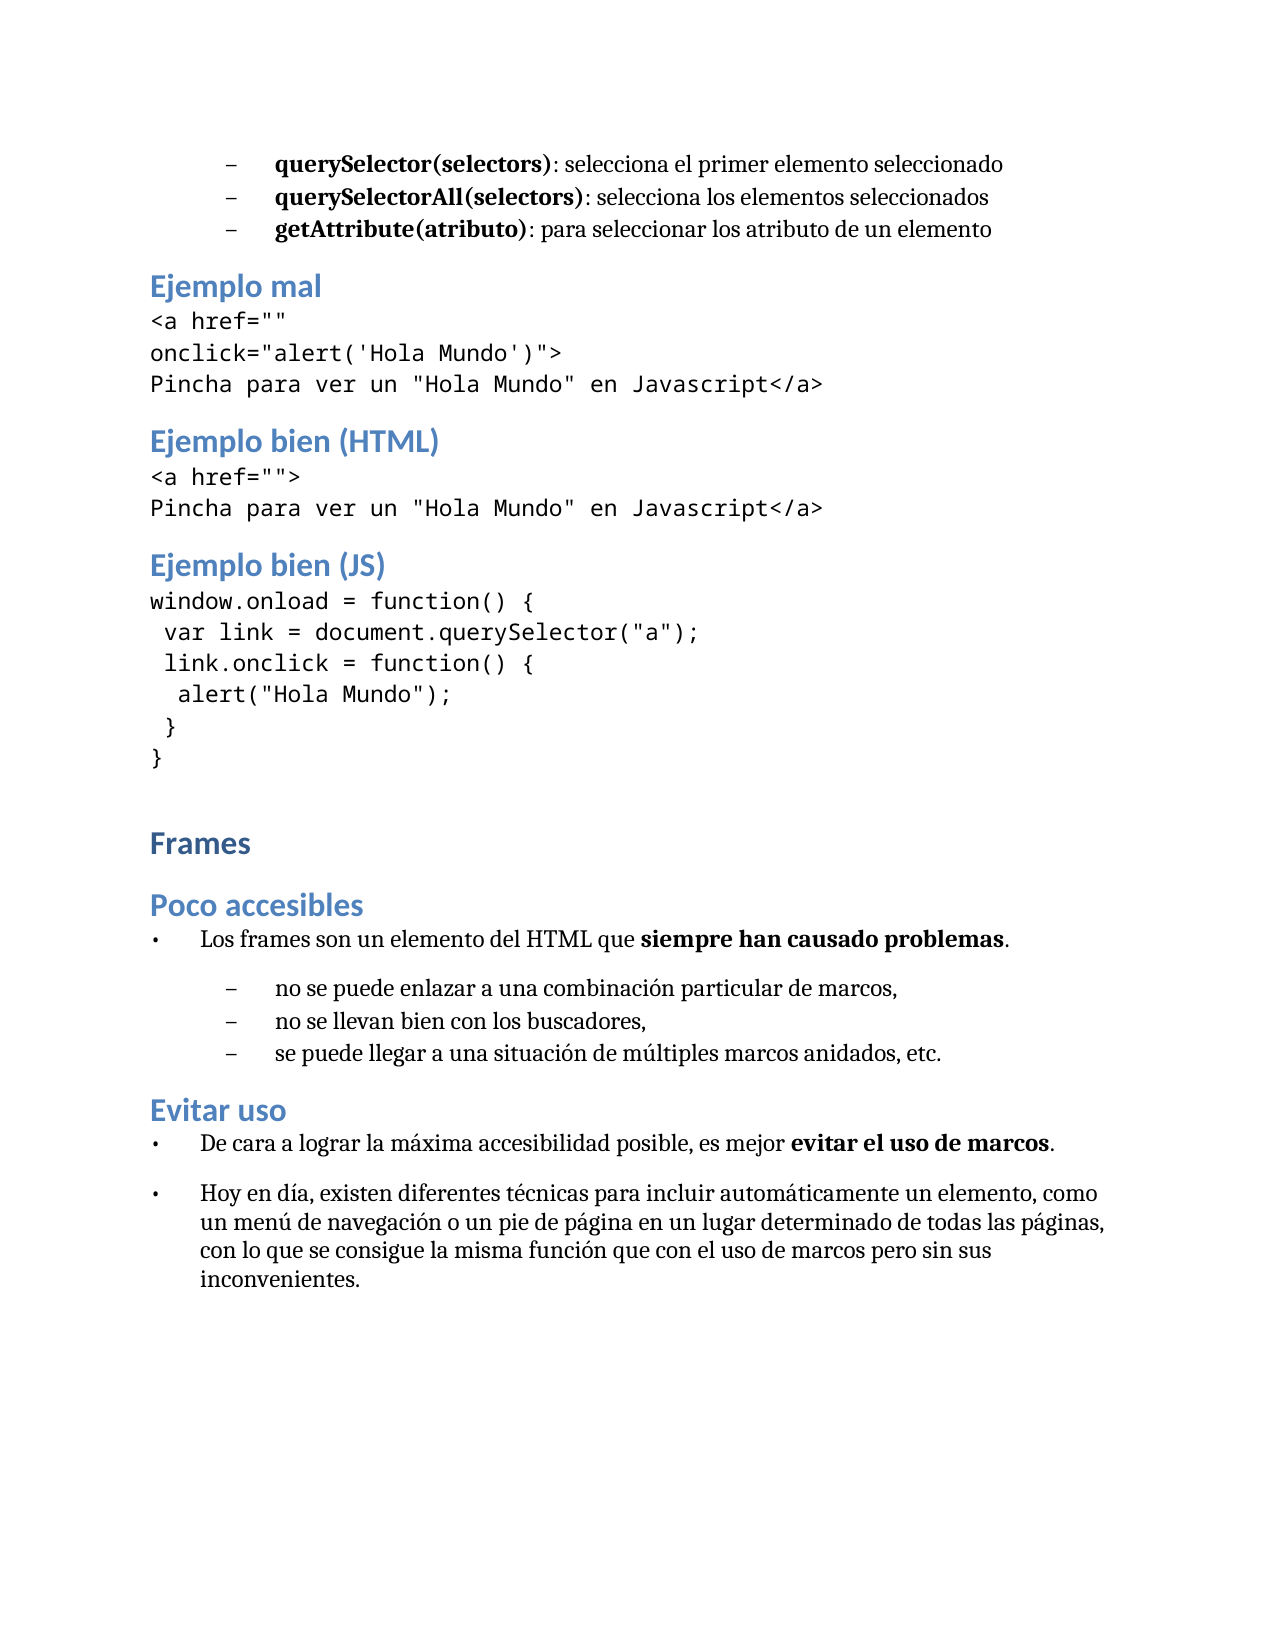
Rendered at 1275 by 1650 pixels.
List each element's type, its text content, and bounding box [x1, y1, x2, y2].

list querySelectorAll(selectors): selecciona los elementos seleccionados [225, 182, 1125, 211]
list getAttribute(atributo): para seleccionar los atributo de un elemento [225, 215, 1125, 244]
text <a href="" onclick="alert('Hola Mundo')"> Pincha para ver un "Hola Mundo" en Javascript</a> [150, 305, 1125, 399]
text window.onload = function() { var link = document.querySelector("a"); link.onclick = function() { alert("Hola Mundo"); } } [150, 585, 1125, 772]
subtitle Evitar uso [150, 1089, 1125, 1129]
list no se puede enlazar a una combinación particular de marcos, [225, 974, 1125, 1003]
list Hoy en día, existen diferentes técnicas para incluir automáticamente un elemento, como un menú de navegación o un pie de página en un lugar determinado de todas las páginas, con lo que se consigue la misma función que con el uso de marcos pero sin sus inconvenientes. [150, 1179, 1125, 1294]
subtitle Ejemplo mal [150, 264, 1125, 305]
subtitle Ejemplo bien (HTML) [150, 420, 1125, 461]
list no se llevan bien con los buscadores, [225, 1007, 1125, 1035]
list se puede llegar a una situación de múltiples marcos anidados, etc. [225, 1039, 1125, 1068]
subtitle Frames [150, 822, 1125, 863]
list Los frames son un elemento del HTML que siempre han causado problemas. [150, 924, 1125, 953]
subtitle Ejemplo bien (JS) [150, 544, 1125, 585]
subtitle Poco accesibles [150, 884, 1125, 924]
list querySelector(selectors): selecciona el primer elemento seleccionado [225, 150, 1125, 179]
list De cara a lograr la máxima accesibilidad posible, es mejor evitar el uso de marcos. [150, 1129, 1125, 1158]
text <a href=""> Pincha para ver un "Hola Mundo" en Javascript</a> [150, 461, 1125, 523]
